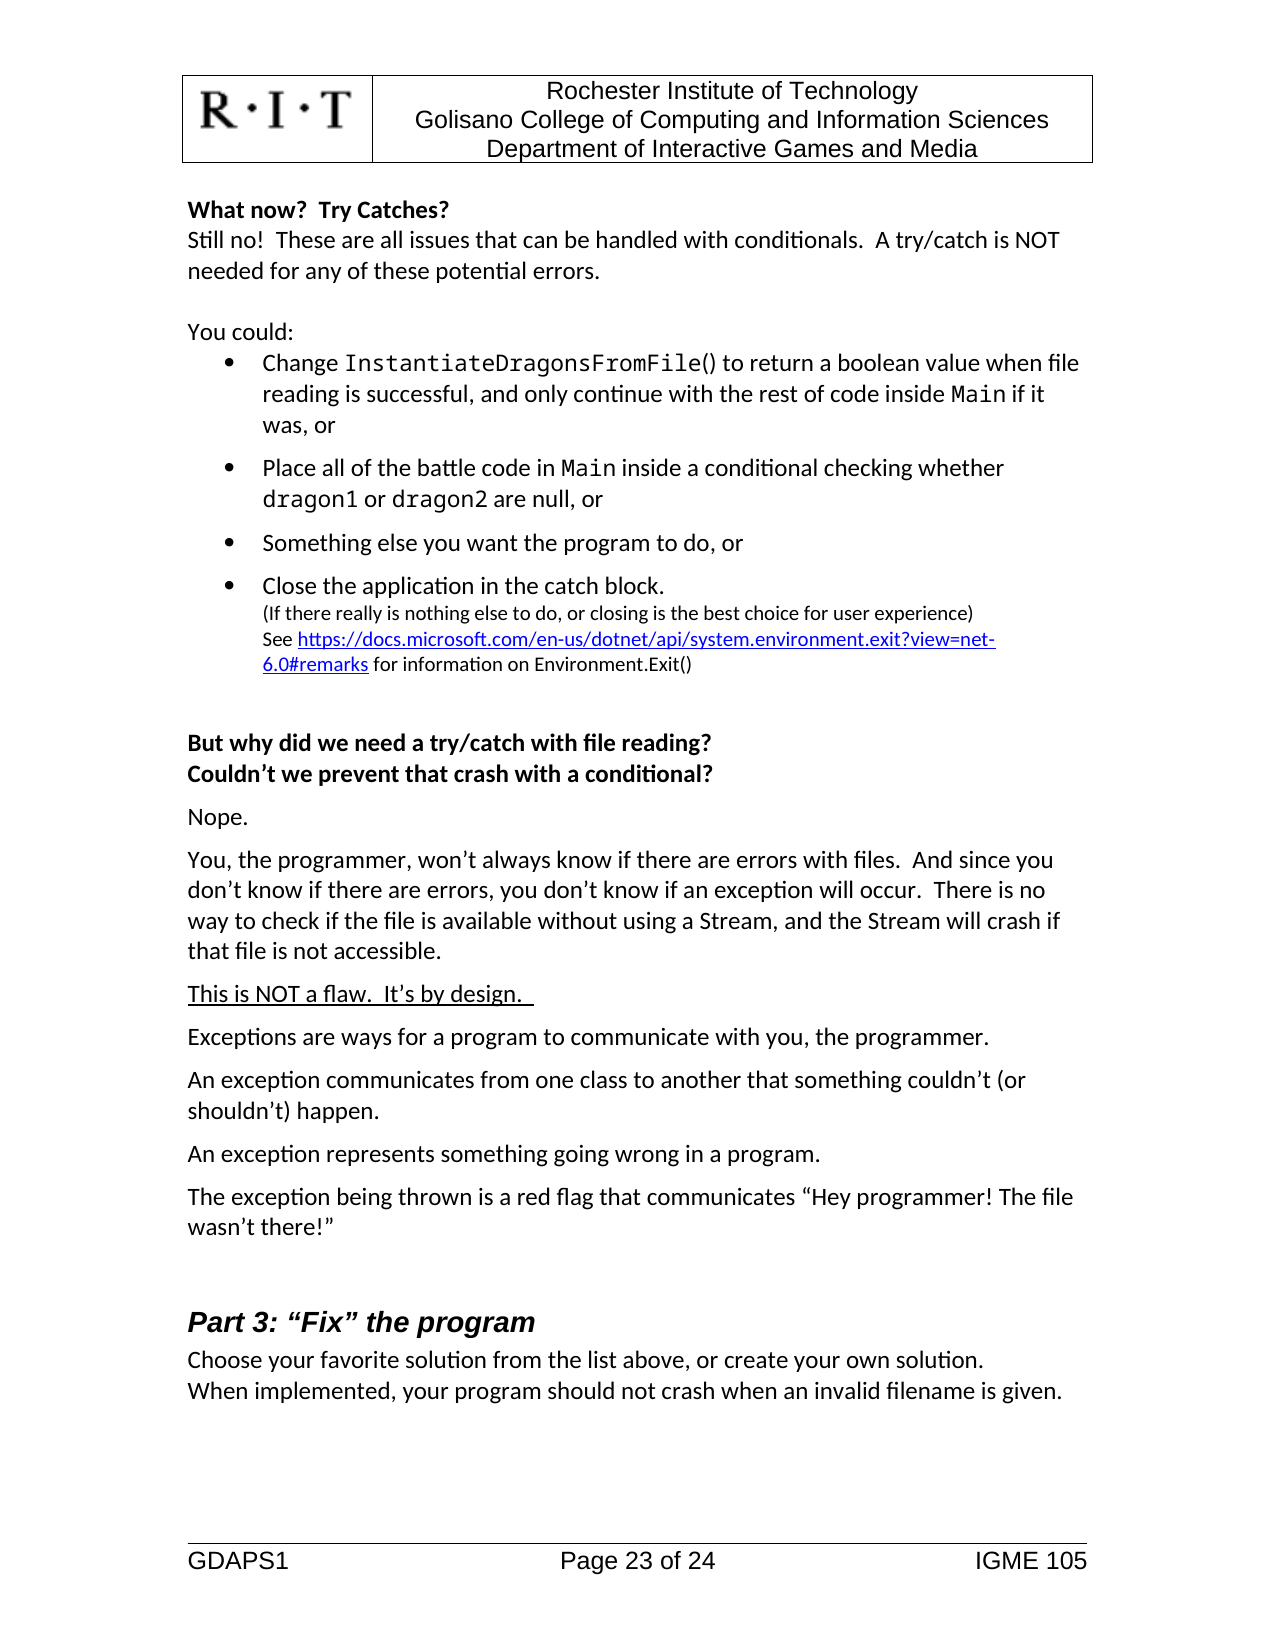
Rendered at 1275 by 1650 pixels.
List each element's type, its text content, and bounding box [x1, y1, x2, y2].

text The exception being thrown is a red flag that communicates “Hey programmer! The file wasn’t there!” [187, 1181, 1087, 1242]
text An exception represents something going wrong in a program. [187, 1138, 1087, 1168]
list Change InstantiateDragonsFromFile() to return a boolean value when file reading is successful, and only continue with the rest of code inside Main if it was, or [225, 346, 1087, 439]
text When implemented, your program should not crash when an invalid filename is given. [187, 1375, 1087, 1406]
list Something else you want the program to do, or [225, 527, 1087, 557]
list Place all of the battle code in Main inside a conditional checking whether dragon1 or dragon2 are null, or [225, 452, 1087, 514]
text This is NOT a flaw. It’s by design. [187, 978, 1087, 1009]
text But why did we need a try/catch with file reading? Couldn’t we prevent that crash with a conditional? [187, 727, 1087, 788]
text What now? Try Catches? [187, 194, 1087, 224]
text Still no! These are all issues that can be handled with conditionals. A try/catch is NOT needed for any of these potential errors. [187, 224, 1087, 285]
text You, the programmer, won’t always know if there are errors with files. And since you don’t know if there are errors, you don’t know if an exception will occur. There is no way to check if the file is available without using a Stream, and the Stream will crash if that file is not accessible. [187, 844, 1087, 966]
text Choose your favorite solution from the list above, or create your own solution. [187, 1345, 1087, 1375]
list Close the application in the catch block. (If there really is nothing else to do, or closing is the best choice for user experience) See https://docs.microsoft.com/en-us/dotnet/api/system.environment.exit?view=net-6.0#remarks for information on Environment.Exit() [225, 570, 1087, 677]
text You could: [187, 316, 1087, 346]
text An exception communicates from one class to another that something couldn’t (or shouldn’t) happen. [187, 1064, 1087, 1125]
text Nope. [187, 801, 1087, 831]
subtitle Part 3: “Fix” the program [187, 1305, 1087, 1338]
text Exceptions are ways for a program to communicate with you, the programmer. [187, 1021, 1087, 1052]
